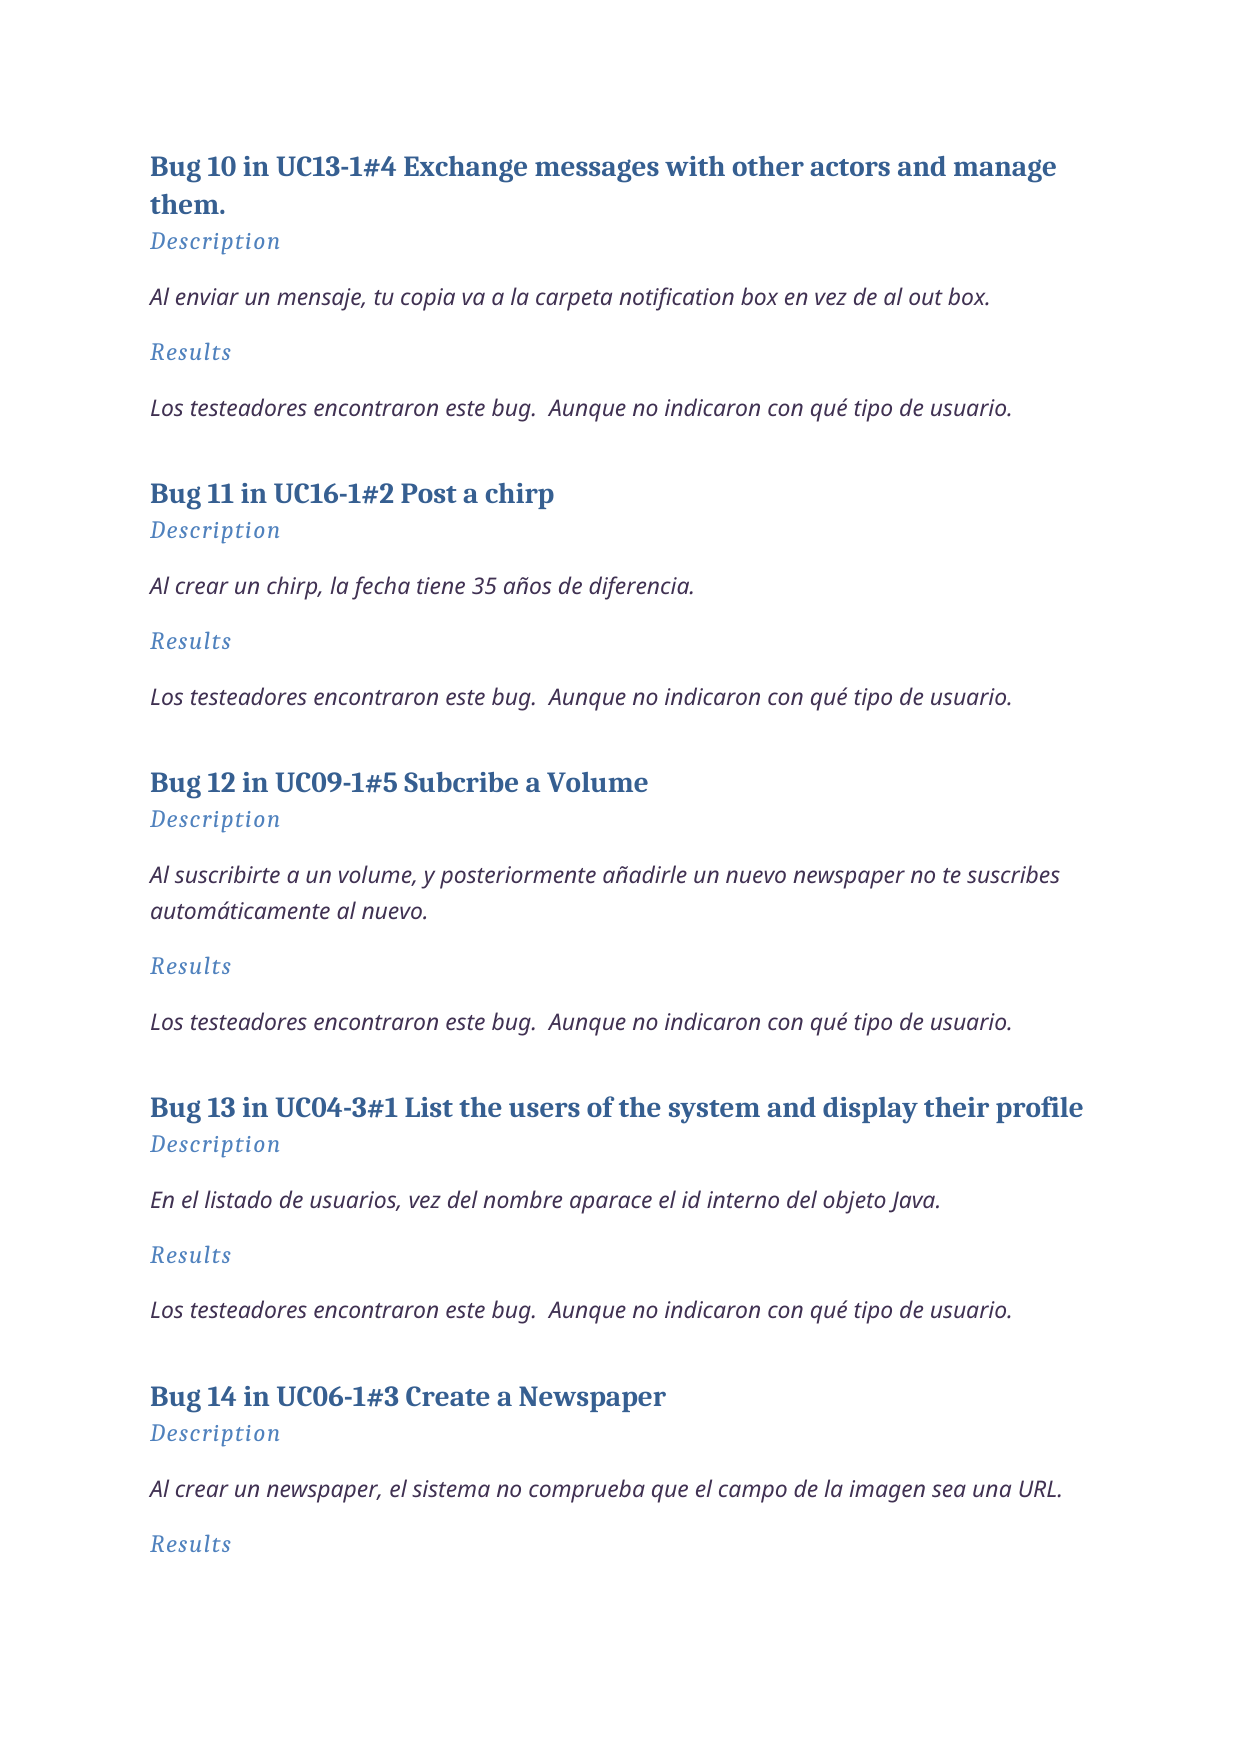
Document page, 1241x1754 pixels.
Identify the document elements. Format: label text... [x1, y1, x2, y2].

subtitle Bug 12 in UC09-1#5 Subcribe a Volume [150, 766, 1090, 800]
text Los testeadores encontraron este bug. Aunque no indicaron con qué tipo de usuario. [150, 392, 1090, 423]
text En el listado de usuarios, vez del nombre aparace el id interno del objeto Java. [150, 1184, 1090, 1215]
text Al enviar un mensaje, tu copia va a la carpeta notification box en vez de al out box. [150, 281, 1090, 312]
subtitle Bug 10 in UC13-1#4 Exchange messages with other actors and manage them. [150, 150, 1090, 222]
subtitle Results [150, 627, 1090, 655]
subtitle Description [150, 516, 1090, 545]
subtitle Results [150, 1529, 1090, 1558]
subtitle Bug 13 in UC04-3#1 List the users of the system and display their profile [150, 1091, 1090, 1125]
text Los testeadores encontraron este bug. Aunque no indicaron con qué tipo de usuario. [150, 681, 1090, 712]
subtitle Description [150, 1130, 1090, 1159]
subtitle Bug 14 in UC06-1#3 Create a Newspaper [150, 1380, 1090, 1414]
subtitle Results [150, 952, 1090, 980]
subtitle Bug 11 in UC16-1#2 Post a chirp [150, 477, 1090, 511]
text Al crear un newspaper, el sistema no comprueba que el campo de la imagen sea una URL. [150, 1473, 1090, 1504]
subtitle Description [150, 805, 1090, 834]
subtitle Results [150, 1241, 1090, 1269]
subtitle Description [150, 227, 1090, 256]
text Los testeadores encontraron este bug. Aunque no indicaron con qué tipo de usuario. [150, 1005, 1090, 1037]
subtitle Results [150, 338, 1090, 366]
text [150, 1294, 1090, 1326]
text Al suscribirte a un volume, y posteriormente añadirle un nuevo newspaper no te suscribes automáticamente al nuevo. [150, 859, 1090, 926]
text Al crear un chirp, la fecha tiene 35 años de diferencia. [150, 570, 1090, 601]
subtitle Description [150, 1419, 1090, 1448]
